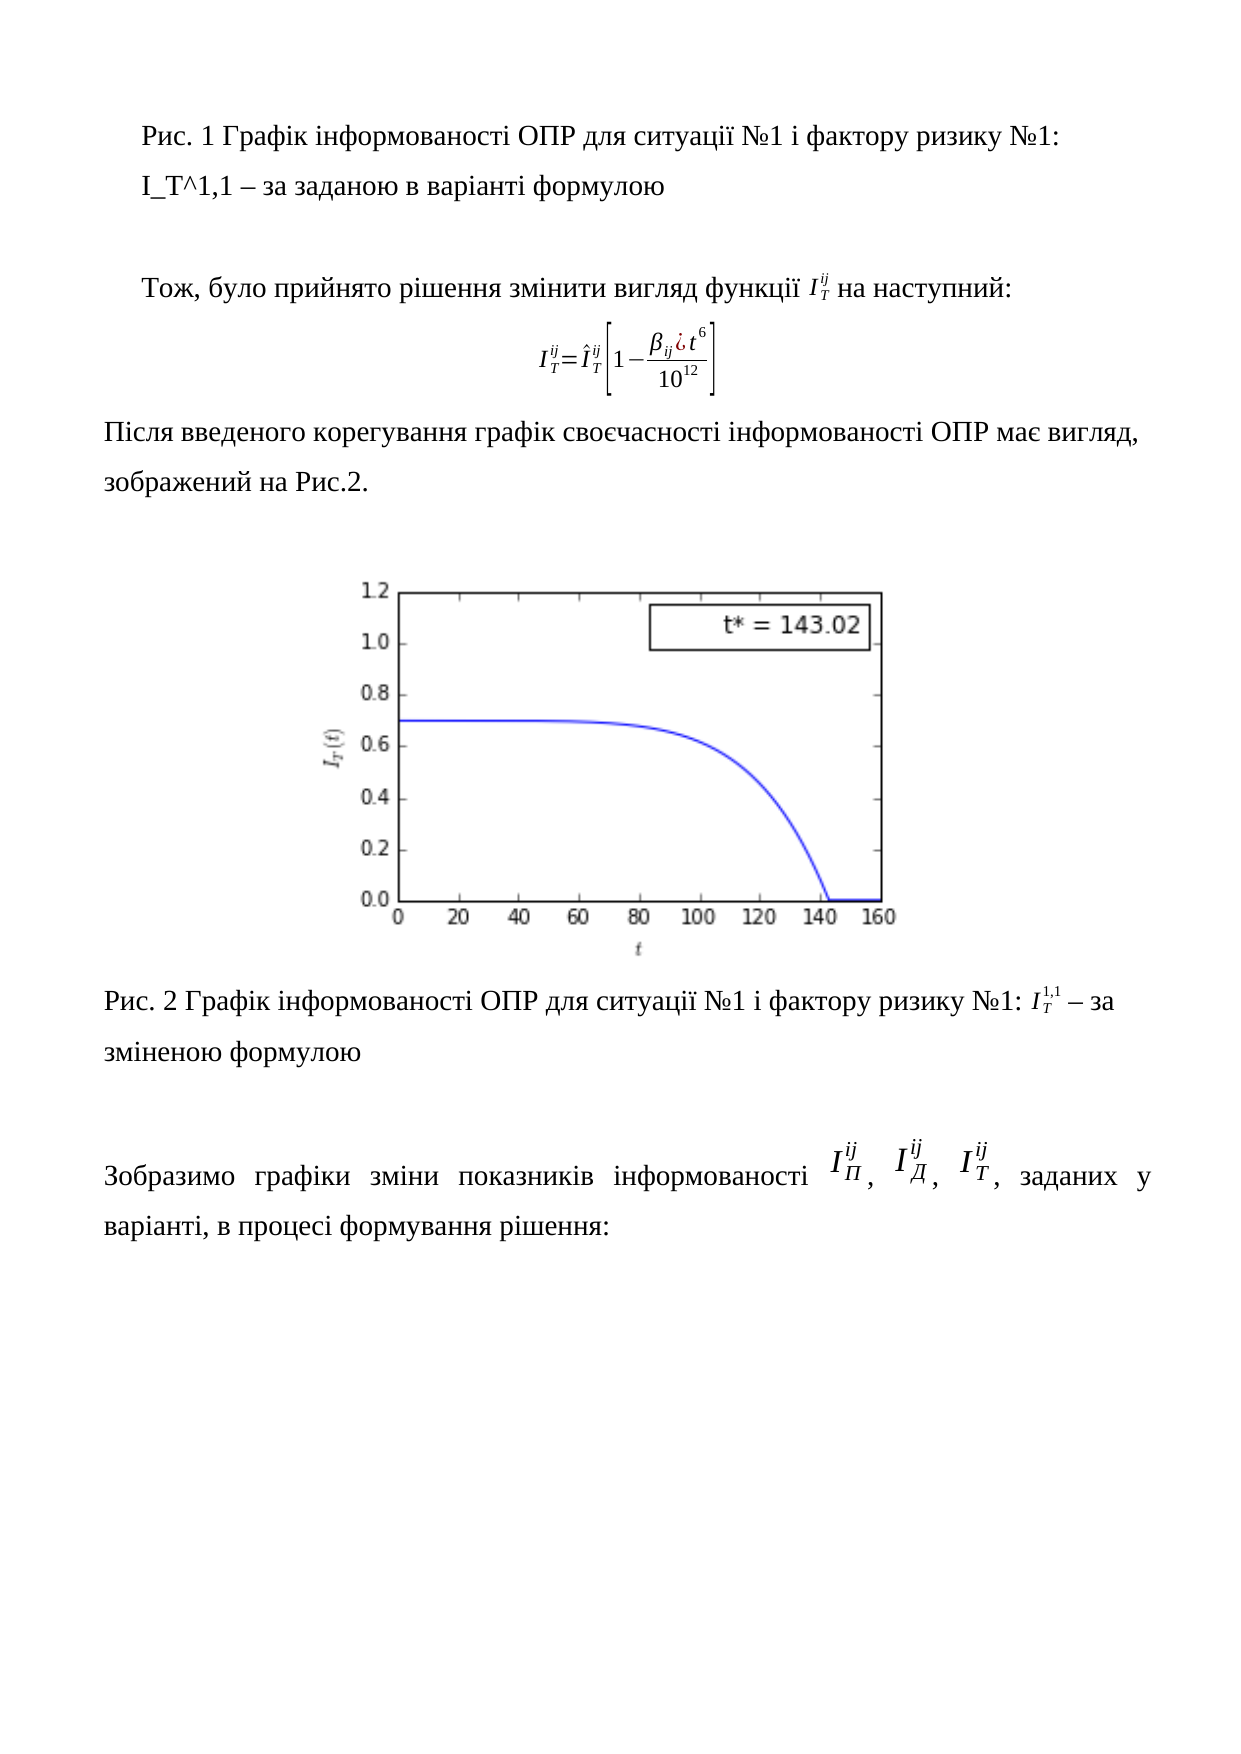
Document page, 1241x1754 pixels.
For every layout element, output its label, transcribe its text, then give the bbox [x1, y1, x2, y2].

text Після введеного корегування графік своєчасності інформованості ОПР має вигляд, зображений на Рис.2. [103, 414, 1152, 498]
text Тож, було прийнято рішення змінити вигляд функції на наступний: [141, 269, 1152, 304]
text Рис. 1 Графік інформованості ОПР для ситуації №1 і фактору ризику №1: I_Т^1,1 – за заданою в варіанті формулою [141, 118, 1152, 202]
text Рис. 2 Графік інформованості ОПР для ситуації №1 і фактору ризику №1: – за зміненою формулою [103, 982, 1152, 1068]
picture [319, 565, 936, 966]
text Зобразимо графіки зміни показників інформованості , , , заданих у варіанті, в процесі формування рішення: [103, 1135, 1152, 1242]
